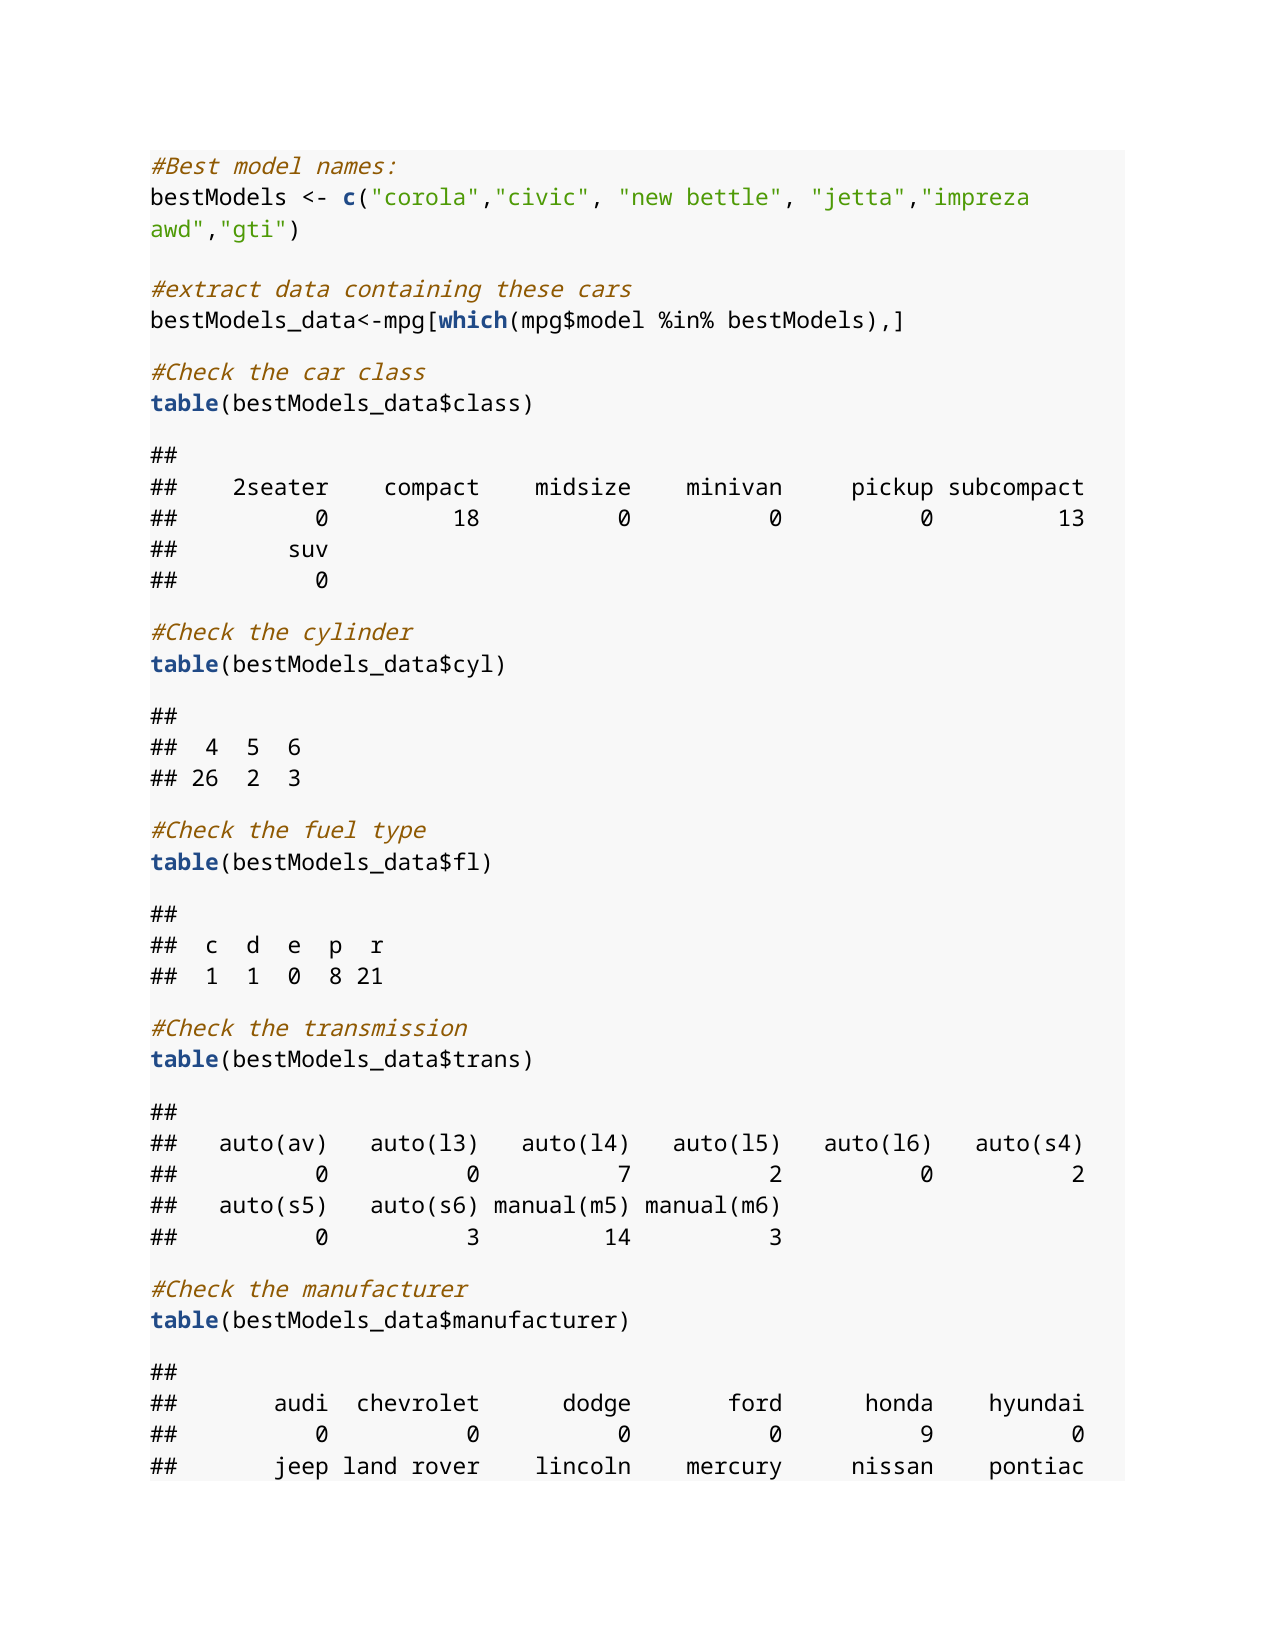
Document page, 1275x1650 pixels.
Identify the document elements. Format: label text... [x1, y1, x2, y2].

text #Check the car class table(bestModels_data$class) [425, 356, 1125, 418]
text ## ## auto(av) auto(l3) auto(l4) auto(l5) auto(l6) auto(s4) ## 0 0 7 2 0 2 ## auto(s5) auto(s6) manual(m5) manual(m6) ## 0 3 14 3 [150, 1095, 1125, 1252]
text #Check the cylinder table(bestModels_data$cyl) [150, 616, 1125, 679]
text #Check the manufacturer table(bestModels_data$manufacturer) [150, 1272, 1125, 1335]
text ## ## 4 5 6 ## 26 2 3 [150, 699, 1125, 793]
text ## ## c d e p r ## 1 1 0 8 21 [150, 897, 1125, 991]
text #Best model names: bestModels <- c("corola","civic", "new bettle", "jetta","impreza awd","gti") #extract data containing these cars bestModels_data<-mpg[which(mpg$model %in% bestModels),] [150, 150, 1125, 335]
text #Check the fuel type table(bestModels_data$fl) [425, 814, 1125, 877]
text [150, 1356, 1125, 1481]
text #Check the transmission table(bestModels_data$trans) [466, 1012, 1125, 1074]
text ## ## 2seater compact midsize minivan pickup subcompact ## 0 18 0 0 0 13 ## suv ## 0 [150, 439, 1125, 595]
